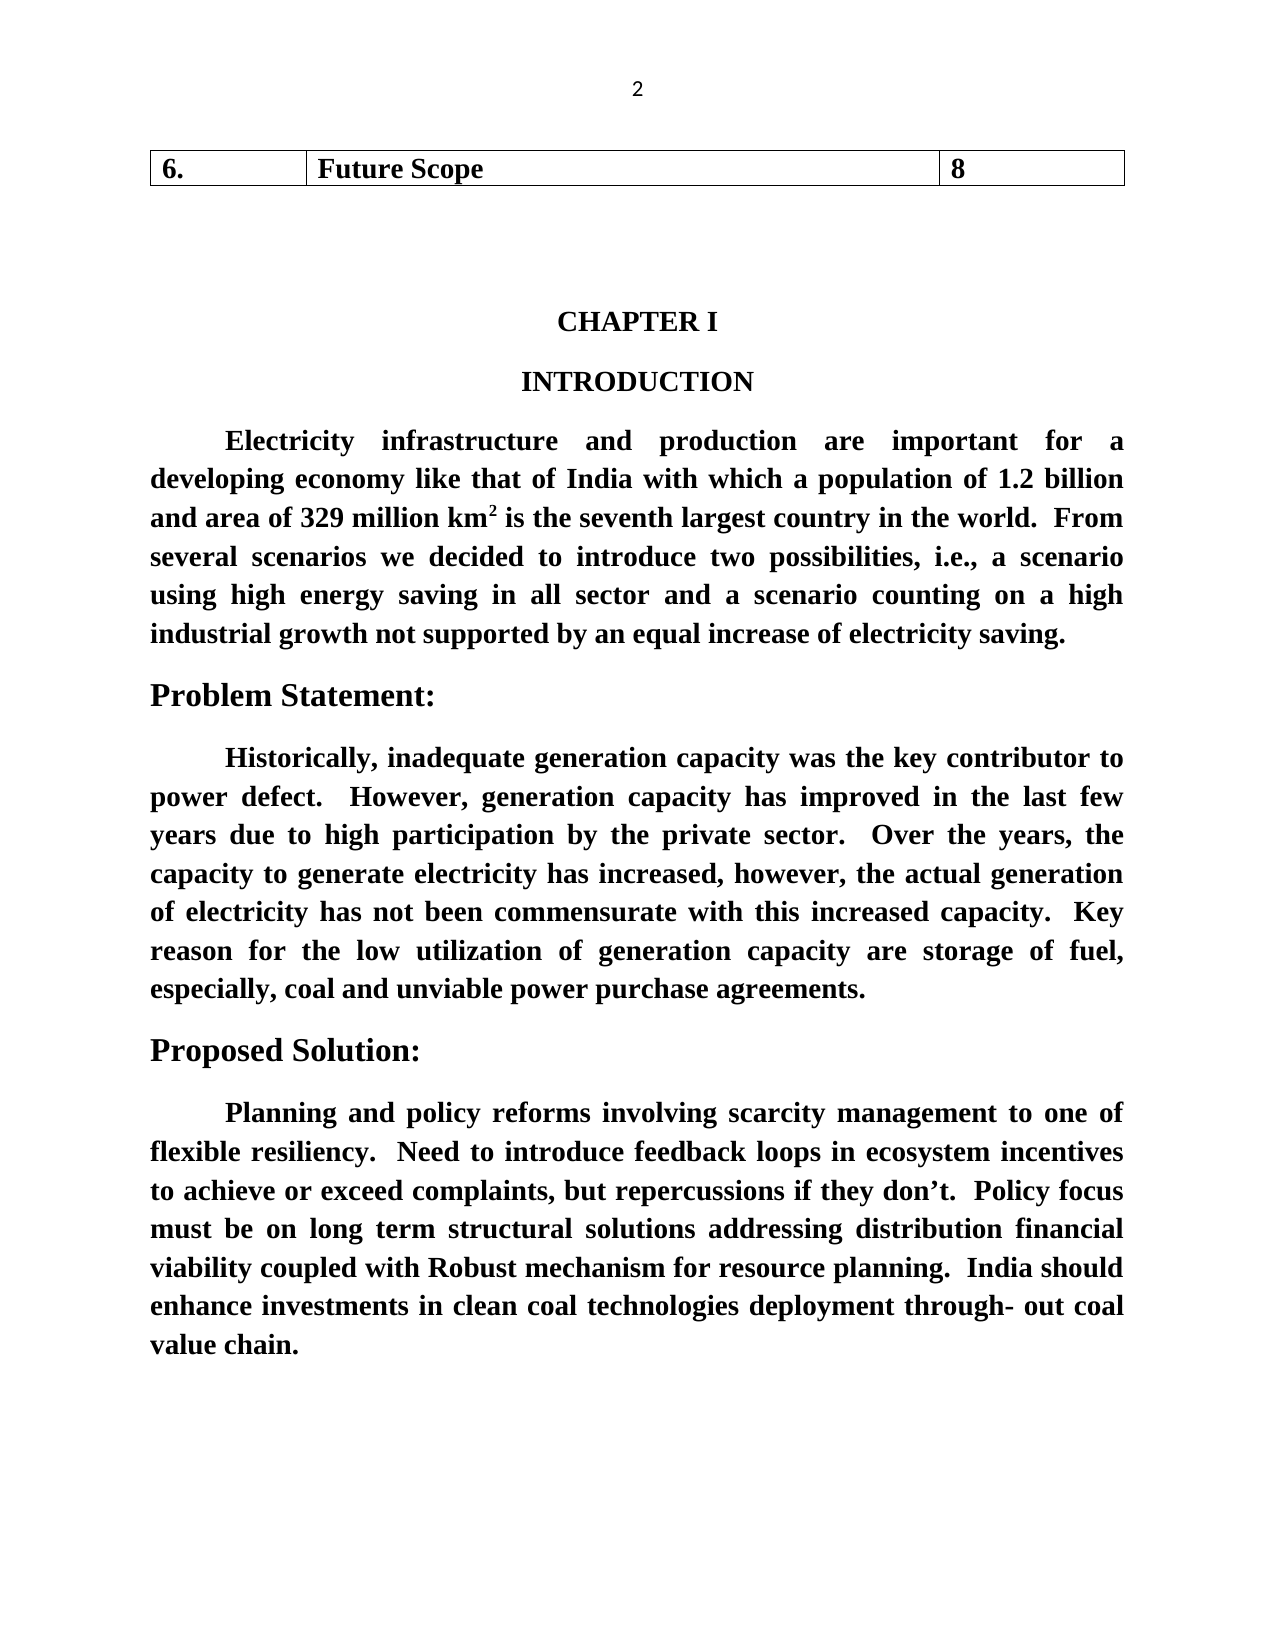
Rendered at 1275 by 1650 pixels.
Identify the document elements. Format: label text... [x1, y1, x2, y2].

table_cell 6. [151, 151, 306, 184]
text Planning and policy reforms involving scarcity management to one of flexible resiliency. Need to introduce feedback loops in ecosystem incentives to achieve or exceed complaints, but repercussions if they don’t. Policy focus must be on long term structural solutions addressing distribution financial viability coupled with Robust mechanism for resource planning. India should enhance investments in clean coal technologies deployment through- out coal value chain. [150, 1096, 1125, 1360]
text Proposed Solution: [150, 1031, 1125, 1069]
table_cell 8 [940, 151, 1124, 184]
table_cell Future Scope [307, 151, 939, 184]
text Electricity infrastructure and production are important for a developing economy like that of India with which a population of 1.2 billion and area of 329 million km2 is the seventh largest country in the world. From several scenarios we decided to introduce two possibilities, i.e., a scenario using high energy saving in all sector and a scenario counting on a high industrial growth not supported by an equal increase of electricity saving. [150, 423, 1125, 649]
text CHAPTER I [150, 304, 1125, 338]
text Problem Statement: [150, 675, 1125, 713]
text Historically, inadequate generation capacity was the key contributor to power defect. However, generation capacity has improved in the last few years due to high participation by the private sector. Over the years, the capacity to generate electricity has increased, however, the actual generation of electricity has not been commensurate with this increased capacity. Key reason for the low utilization of generation capacity are storage of fuel, especially, coal and unviable power purchase agreements. [150, 740, 1125, 1005]
text INTRODUCTION [150, 364, 1125, 397]
